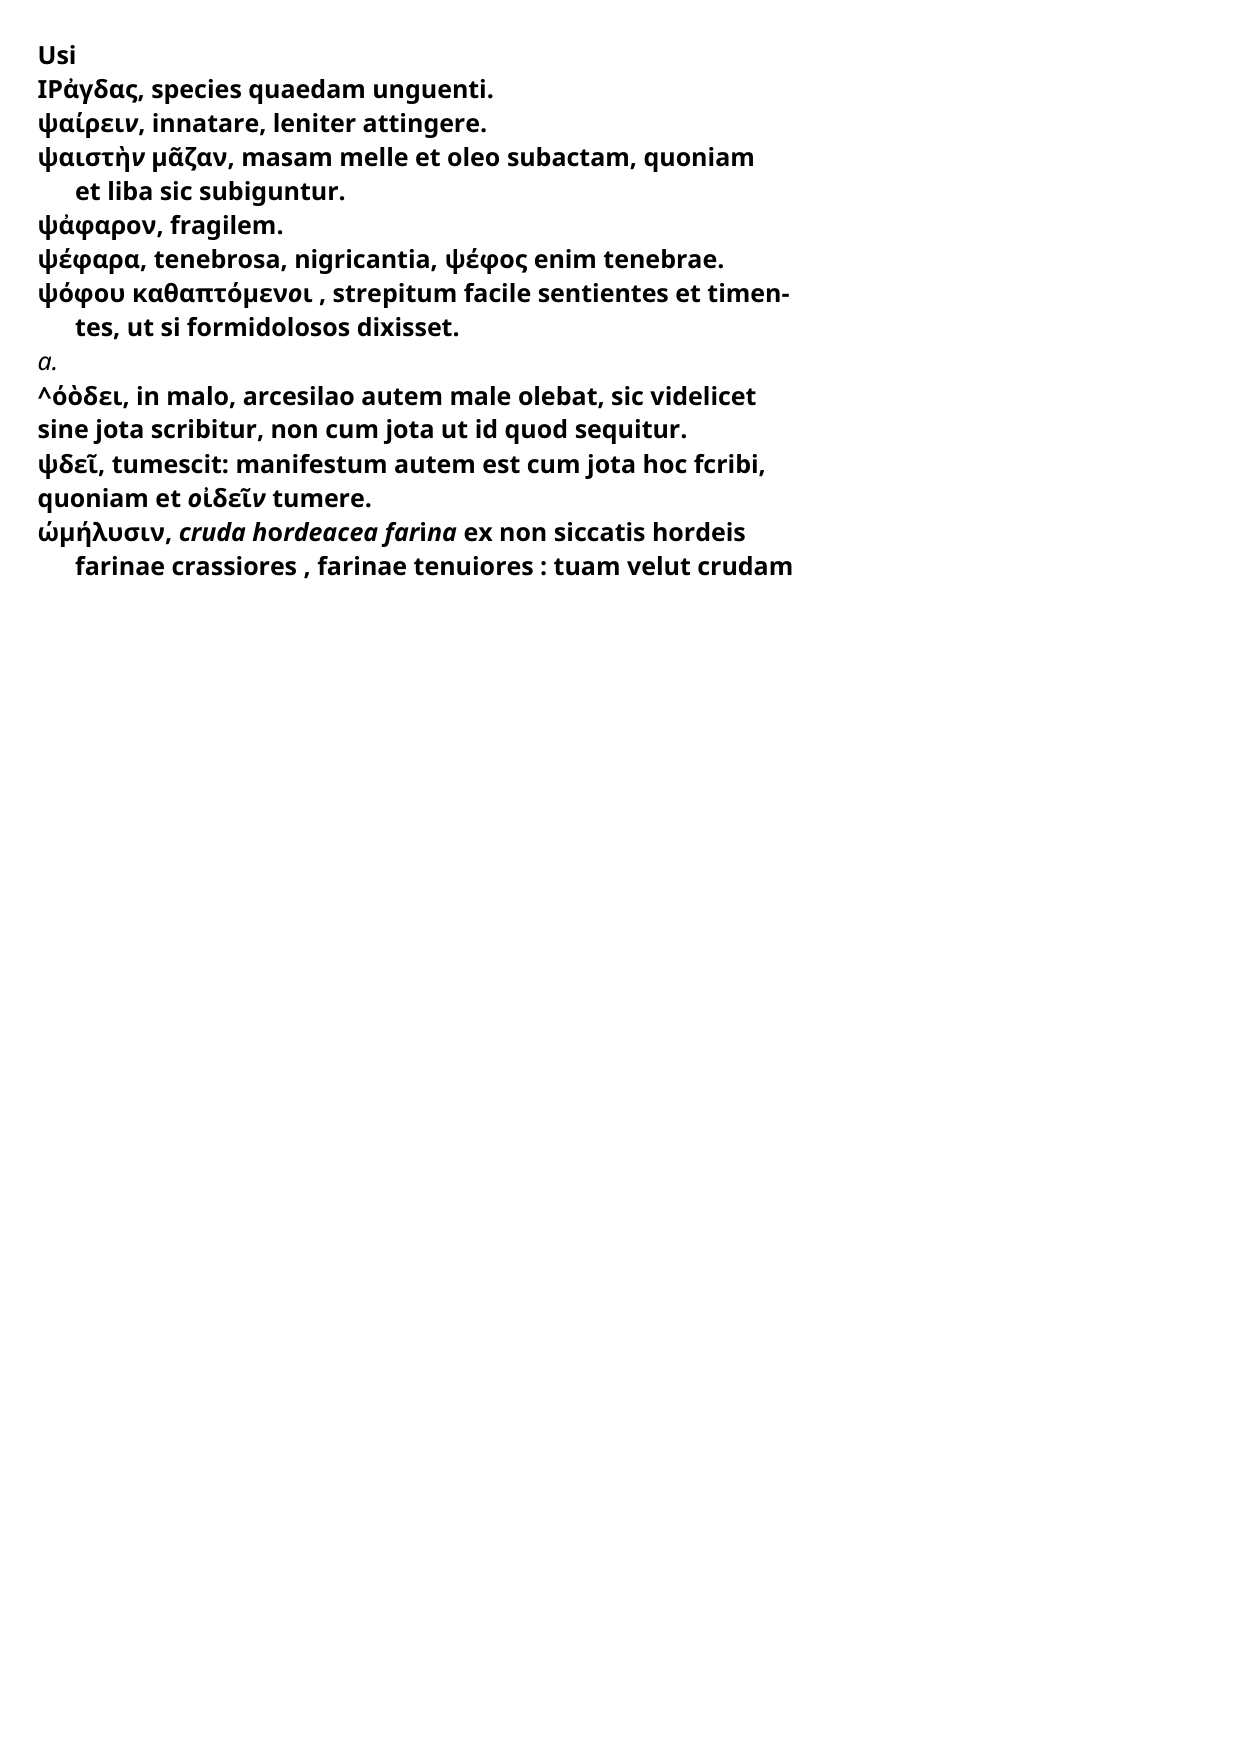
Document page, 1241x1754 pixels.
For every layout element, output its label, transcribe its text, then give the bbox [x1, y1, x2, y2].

text a. [37, 344, 1203, 378]
text ώμήλυσιν, cruda hordeacea farina ex non siccatis hordeis farinae crassiores , farinae tenuiores : tuam velut crudam [37, 514, 1203, 582]
text ψέφαρα, tenebrosa, nigricantia, ψέφος enim tenebrae. [37, 242, 1203, 276]
text ψόφου καθαπτόμενοι , strepitum facile sentientes et timen- tes, ut si formidolosos dixisset. [37, 276, 1203, 344]
text ψαίρειν, innatare, leniter attingere. [37, 106, 1203, 140]
text ψἀφαρον, fragilem. [37, 208, 1203, 242]
text ΙΡἀγδας, species quaedam unguenti. [37, 72, 1203, 106]
text Usi [37, 37, 1203, 72]
text ^όὸδει, in malo, arcesilao autem male olebat, sic videlicet sine jota scribitur, non cum jota ut id quod sequitur. ψδεῖ, tumescit: manifestum autem est cum jota hoc fcribi, quoniam et οἰδεῖν tumere. [37, 378, 1203, 514]
text ψαιστὴν μᾶζαν, masam melle et oleo subactam, quoniam et liba sic subiguntur. [37, 140, 1203, 208]
